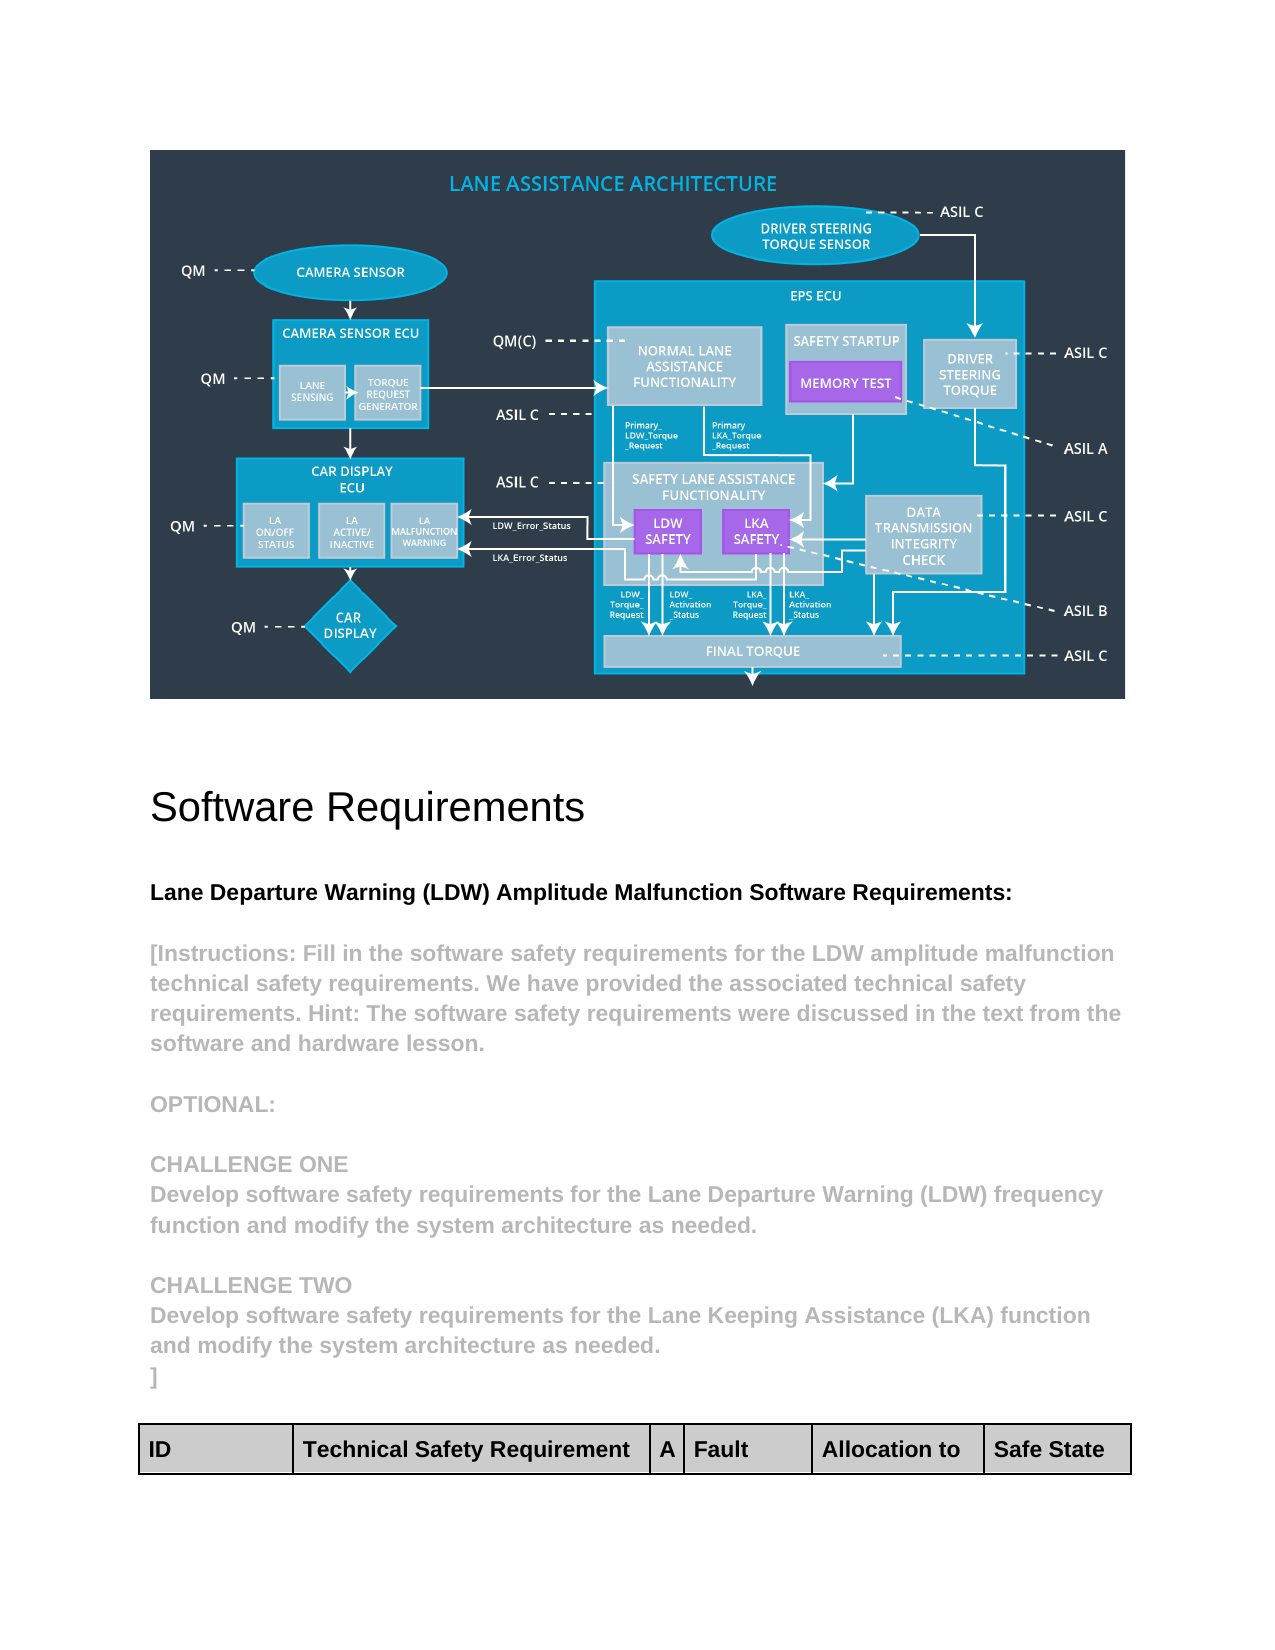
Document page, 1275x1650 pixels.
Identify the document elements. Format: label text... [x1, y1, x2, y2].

text CHALLENGE TWO [150, 1272, 1125, 1298]
text CHALLENGE ONE [150, 1151, 1125, 1178]
table_header ID [140, 1425, 292, 1472]
table_header Technical Safety Requirement [294, 1425, 649, 1472]
text ] [150, 1363, 1125, 1389]
text [Instructions: Fill in the software safety requirements for the LDW amplitude malfunction technical safety requirements. We have provided the associated technical safety requirements. Hint: The software safety requirements were discussed in the text from the software and hardware lesson. [150, 940, 1125, 1057]
picture [150, 150, 1125, 699]
table_header Fault Tolerant Time Interval [685, 1425, 811, 1472]
text Develop software safety requirements for the Lane Keeping Assistance (LKA) function and modify the system architecture as needed. [150, 1302, 1125, 1359]
text OPTIONAL: [150, 1091, 1125, 1117]
table_header ASIL [651, 1425, 683, 1472]
table_header Safe State [985, 1425, 1130, 1472]
subtitle Software Requirements [150, 782, 1125, 830]
table_header Allocation to Architecture [813, 1425, 983, 1472]
text Develop software safety requirements for the Lane Departure Warning (LDW) frequency function and modify the system architecture as needed. [150, 1181, 1125, 1238]
text Lane Departure Warning (LDW) Amplitude Malfunction Software Requirements: [150, 879, 1125, 906]
